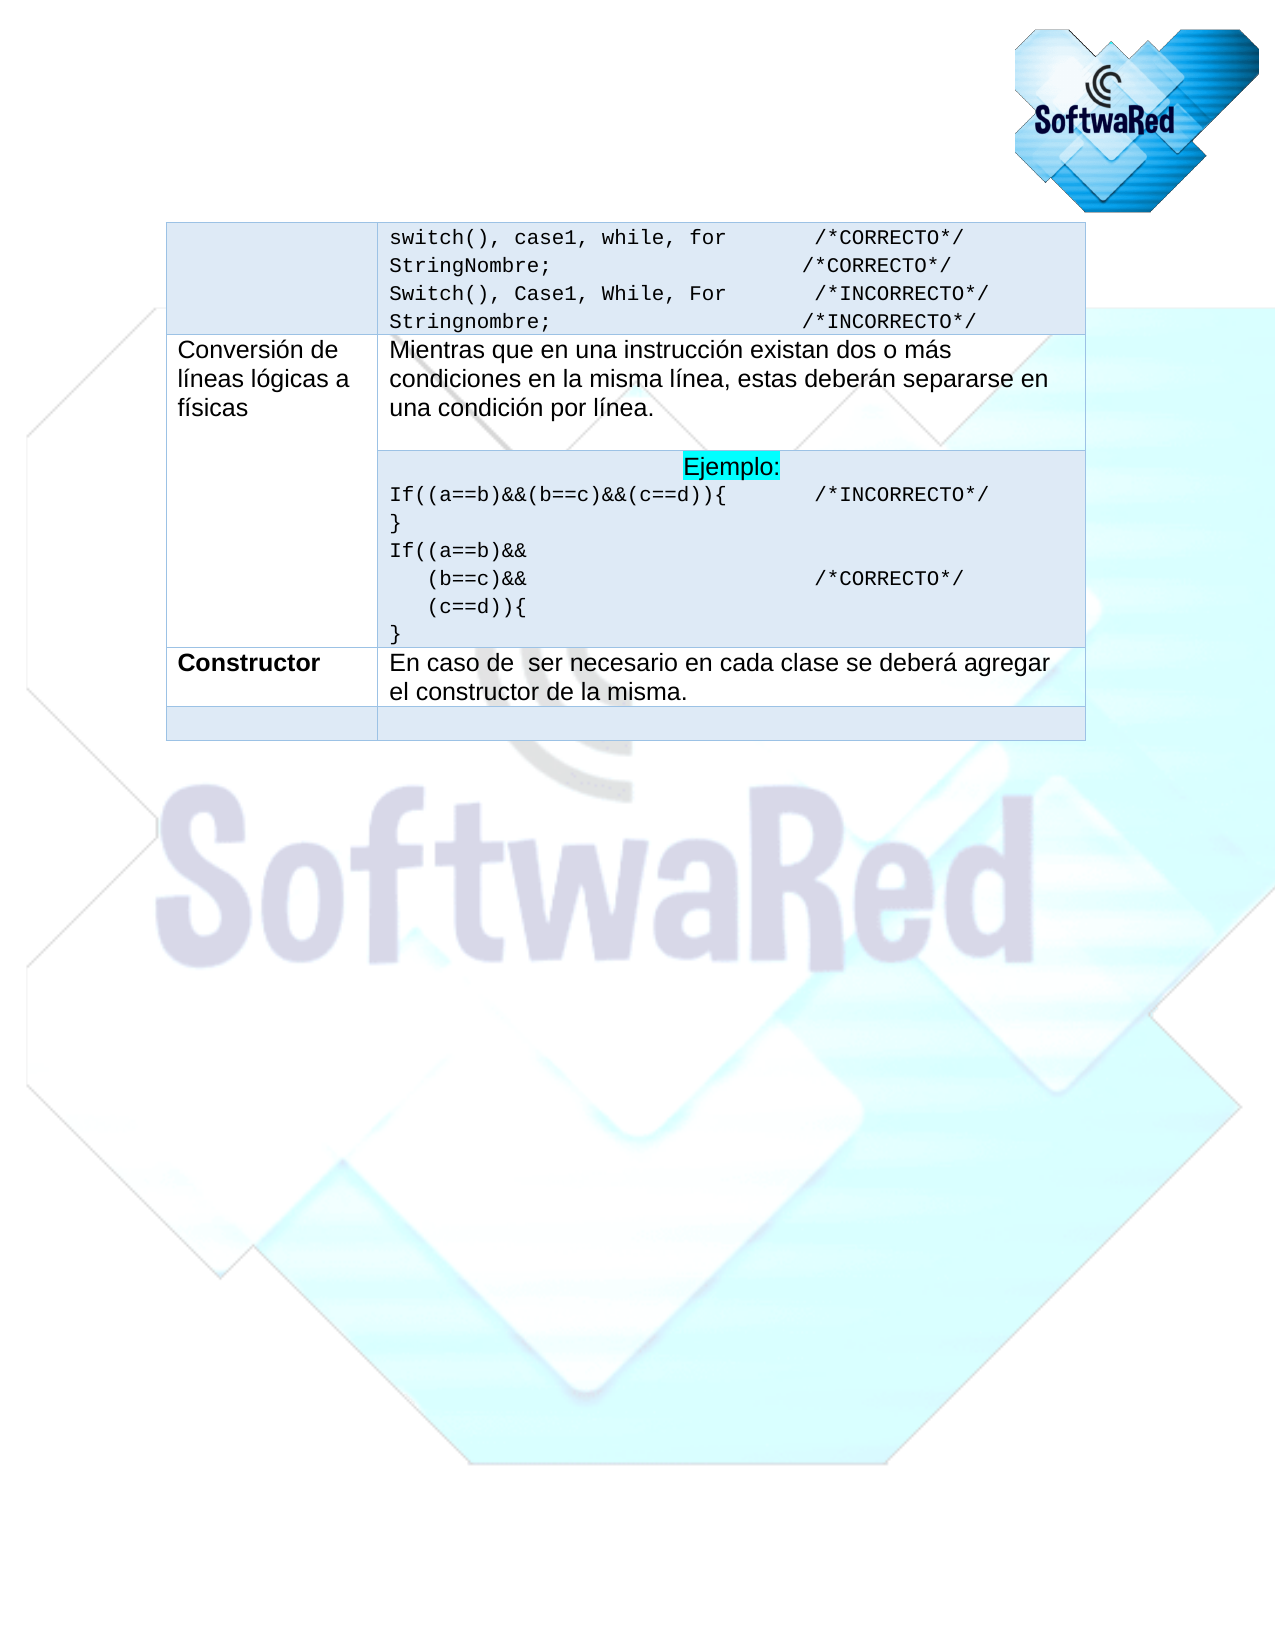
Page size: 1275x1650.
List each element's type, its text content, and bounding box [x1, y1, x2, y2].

table_cell Mientras que en una instrucción existan dos o más condiciones en la misma línea, estas deberán separarse en una condición por línea. [378, 335, 1085, 450]
table_cell En caso de ser necesario en cada clase se deberá agregar el constructor de la misma. [378, 648, 1085, 706]
table_cell Ejemplo: If((a==b)&&(b==c)&&(c==d)){ /*INCORRECTO*/ } If((a==b)&& (b==c)&& /*CORRECTO*/ (c==d)){ } [378, 451, 1085, 647]
table_cell Conversión de líneas lógicas a físicas [167, 335, 377, 647]
picture [963, 0, 1259, 222]
picture [1182, 82, 1196, 86]
table_cell [167, 707, 377, 740]
table_cell [378, 707, 1085, 740]
table_cell Constructor [167, 648, 377, 706]
